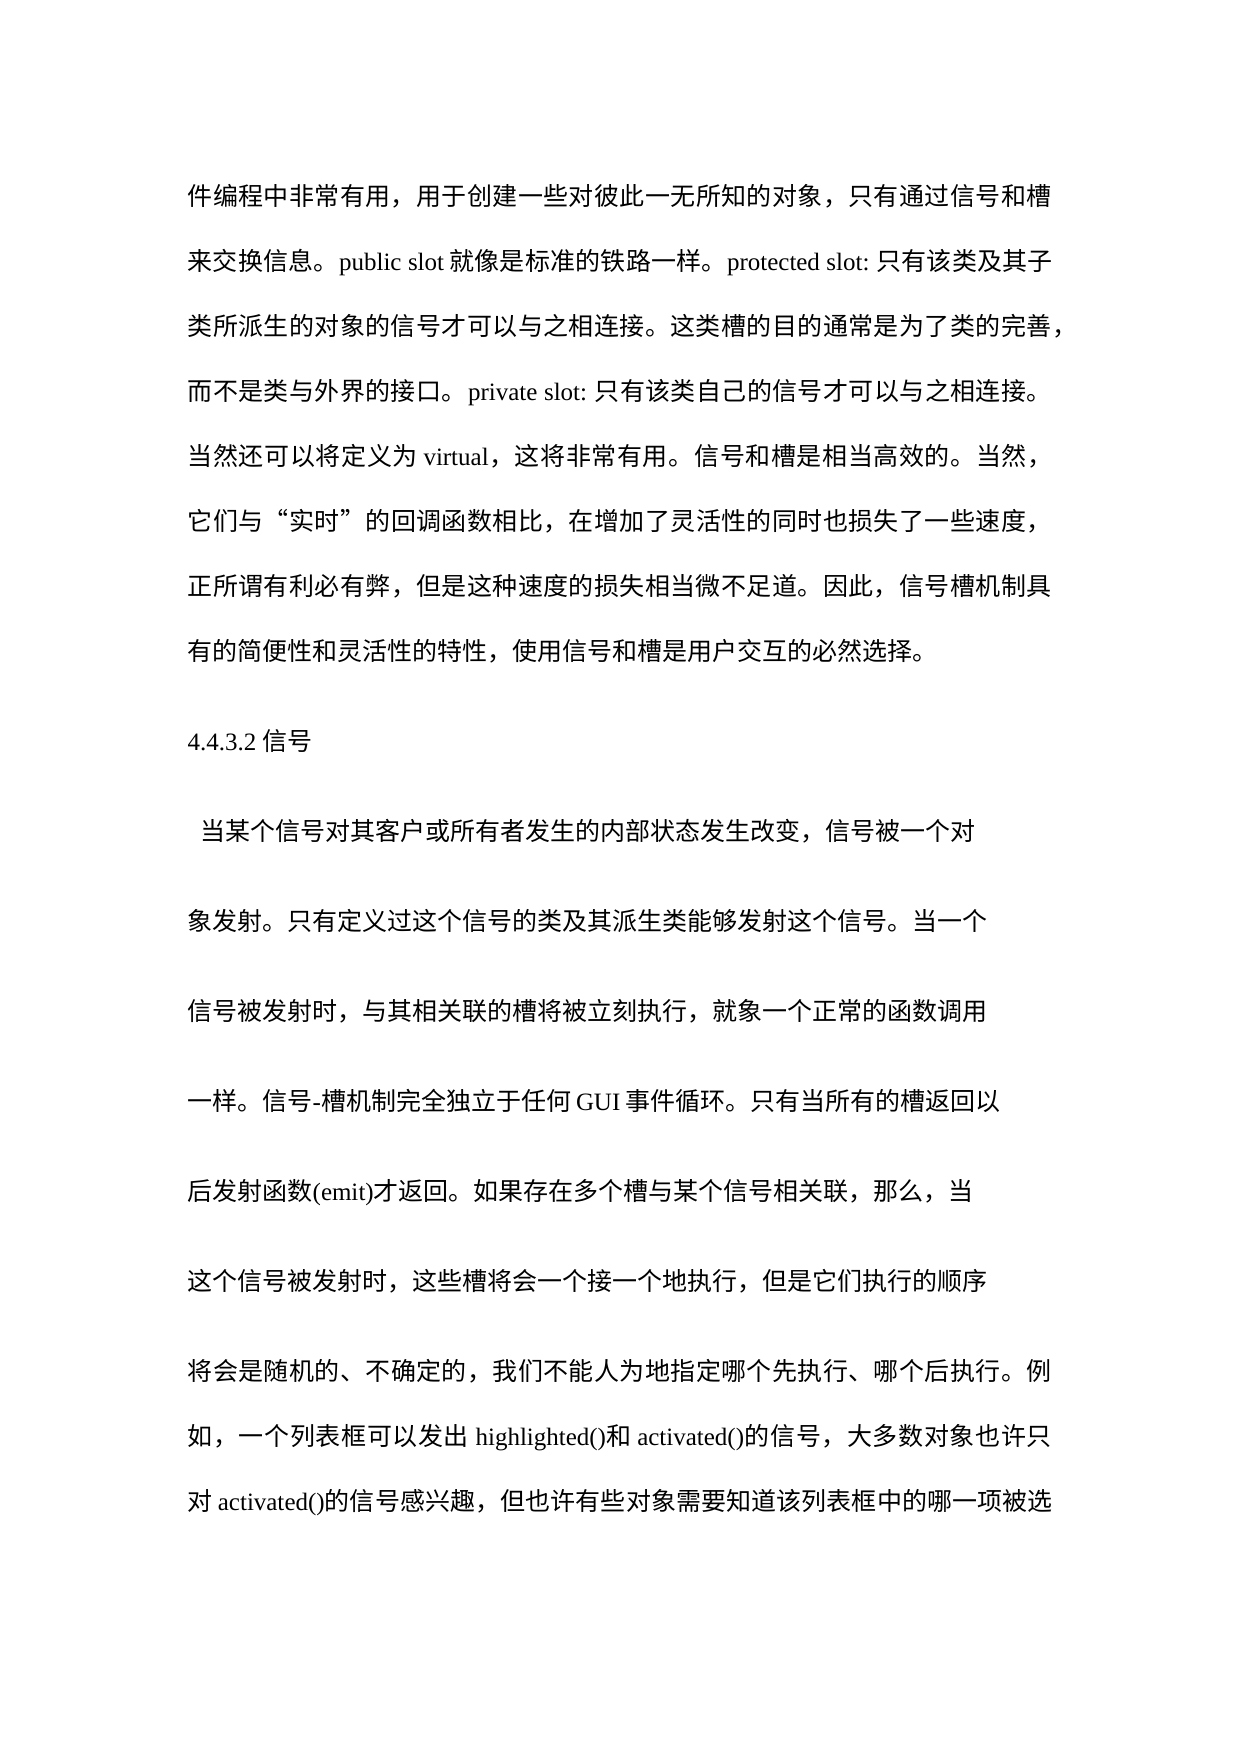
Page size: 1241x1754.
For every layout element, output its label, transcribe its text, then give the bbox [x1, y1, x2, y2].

text 象发射。只有定义过这个信号的类及其派生类能够发射这个信号。当一个 [187, 887, 1053, 952]
text 一样。信号-槽机制完全独立于任何GUI事件循环。只有当所有的槽返回以 [187, 1067, 1053, 1132]
text 后发射函数(emit)才返回。如果存在多个槽与某个信号相关联，那么，当 [187, 1157, 1053, 1222]
text 信号被发射时，与其相关联的槽将被立刻执行，就象一个正常的函数调用 [187, 977, 1053, 1042]
text 当某个信号对其客户或所有者发生的内部状态发生改变，信号被一个对 [187, 797, 1053, 862]
text 4.4.3.2 信号 [187, 707, 1053, 772]
text 这个信号被发射时，这些槽将会一个接一个地执行，但是它们执行的顺序 [187, 1247, 1053, 1312]
